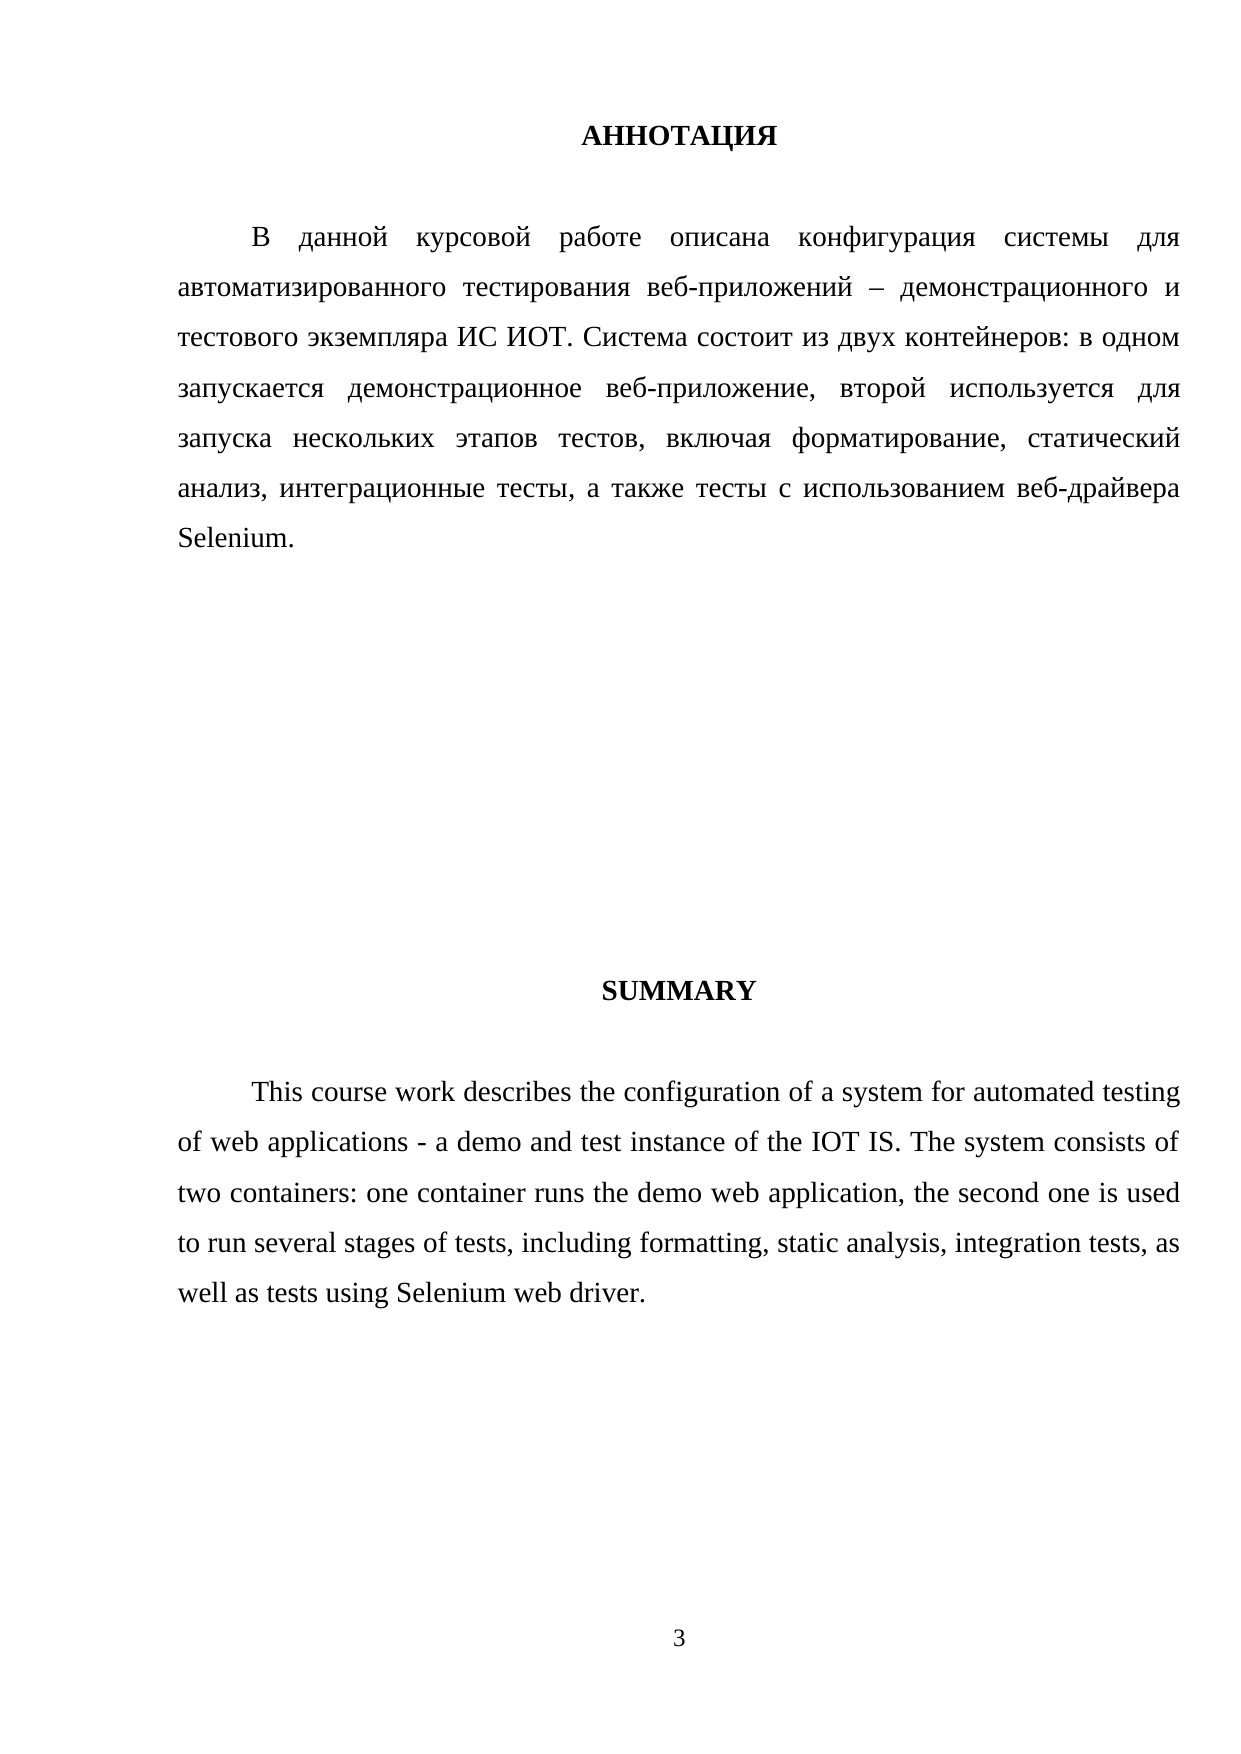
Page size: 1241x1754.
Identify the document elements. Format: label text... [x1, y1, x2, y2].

text Аннотация [177, 118, 1181, 152]
text В данной курсовой работе описана конфигурация системы для автоматизированного тестирования веб-приложений – демонстрационного и тестового экземпляра ИС ИОТ. Система состоит из двух контейнеров: в одном запускается демонстрационное веб-приложение, второй используется для запуска нескольких этапов тестов, включая форматирование, статический анализ, интеграционные тесты, а также тесты с использованием веб-драйвера Selenium. [177, 219, 1181, 554]
text Summary [177, 973, 1181, 1007]
text This course work describes the configuration of a system for automated testing of web applications - a demo and test instance of the IOT IS. The system consists of two containers: one container runs the demo web application, the second one is used to run several stages of tests, including formatting, static analysis, integration tests, as well as tests using Selenium web driver. [177, 1074, 1181, 1309]
